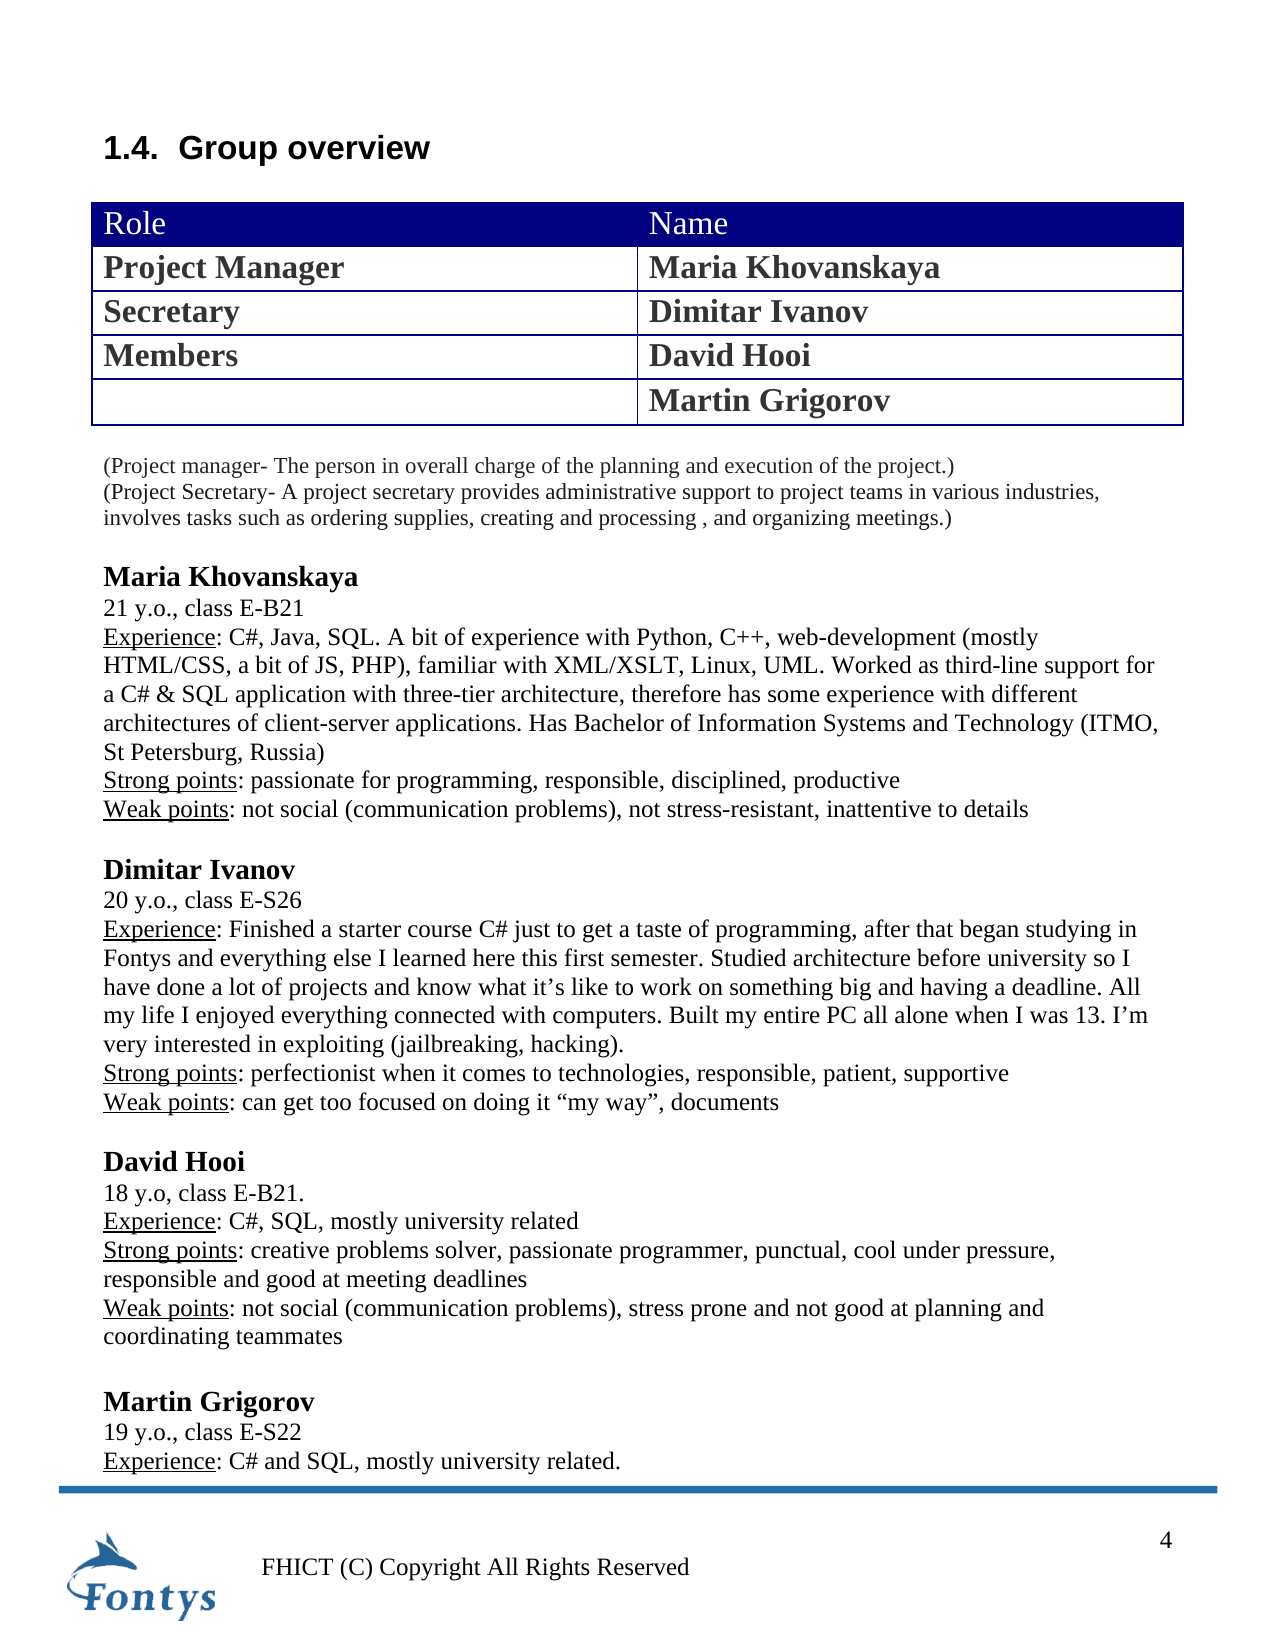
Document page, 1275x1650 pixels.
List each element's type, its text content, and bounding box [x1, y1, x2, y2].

text Strong points: passionate for programming, responsible, disciplined, productive [103, 766, 1172, 794]
text Martin Grigorov [103, 1384, 1172, 1417]
text Experience: C# and SQL, mostly university related. [103, 1446, 1172, 1475]
text 21 y.o., class E-B21 [103, 593, 1172, 622]
text Experience: C#, Java, SQL. A bit of experience with Python, C++, web-development (mostly HTML/CSS, a bit of JS, PHP), familiar with XML/XSLT, Linux, UML. Worked as third-line support for a C# & SQL application with three-tier architecture, therefore has some experience with different architectures of client-server applications. Has Bachelor of Information Systems and Technology (ITMO, St Petersburg, Russia) [103, 622, 1172, 766]
text (Project manager- The person in overall charge of the planning and execution of the project.) [103, 452, 1172, 478]
text Experience: C#, SQL, mostly university related [103, 1206, 1172, 1235]
text Weak points: not social (communication problems), stress prone and not good at planning and coordinating teammates [103, 1293, 1172, 1350]
table_cell Dimitar Ivanov [638, 292, 1182, 334]
table_cell Martin Grigorov [638, 380, 1182, 424]
text Strong points: creative problems solver, passionate programmer, punctual, cool under pressure, responsible and good at meeting deadlines [103, 1235, 1172, 1293]
text Weak points: not social (communication problems), not stress-resistant, inattentive to details [103, 794, 1172, 823]
table_cell [93, 380, 637, 424]
text (Project Secretary- A project secretary provides administrative support to project teams in various industries, involves tasks such as ordering supplies, creating and processing , and organizing meetings.) [103, 478, 1172, 531]
text David Hooi [103, 1144, 1172, 1178]
table_cell Project Manager [93, 247, 637, 290]
text Strong points: perfectionist when it comes to technologies, responsible, patient, supportive [103, 1058, 1172, 1087]
table_cell Secretary [93, 292, 637, 334]
table_cell Members [93, 336, 637, 378]
subtitle Group overview [103, 128, 1172, 167]
text Experience: Finished a starter course C# just to get a taste of programming, after that began studying in Fontys and everything else I learned here this first semester. Studied architecture before university so I have done a lot of projects and know what it’s like to work on something big and having a deadline. All my life I enjoyed everything connected with computers. Built my entire PC all alone when I was 13. I’m very interested in exploiting (jailbreaking, hacking). [103, 914, 1172, 1058]
table_cell Maria Khovanskaya [638, 247, 1182, 290]
text Maria Khovanskaya [103, 559, 1172, 593]
table_header Name [638, 203, 1182, 246]
table_header Role [93, 203, 637, 246]
table_cell David Hooi [638, 336, 1182, 378]
text 18 y.o, class E-B21. [103, 1178, 1172, 1206]
text 20 y.o., class E-S26 [103, 885, 1172, 914]
text 19 y.o., class E-S22 [103, 1417, 1172, 1446]
text Dimitar Ivanov [103, 852, 1172, 885]
text Weak points: can get too focused on doing it “my way”, documents [103, 1087, 1172, 1115]
